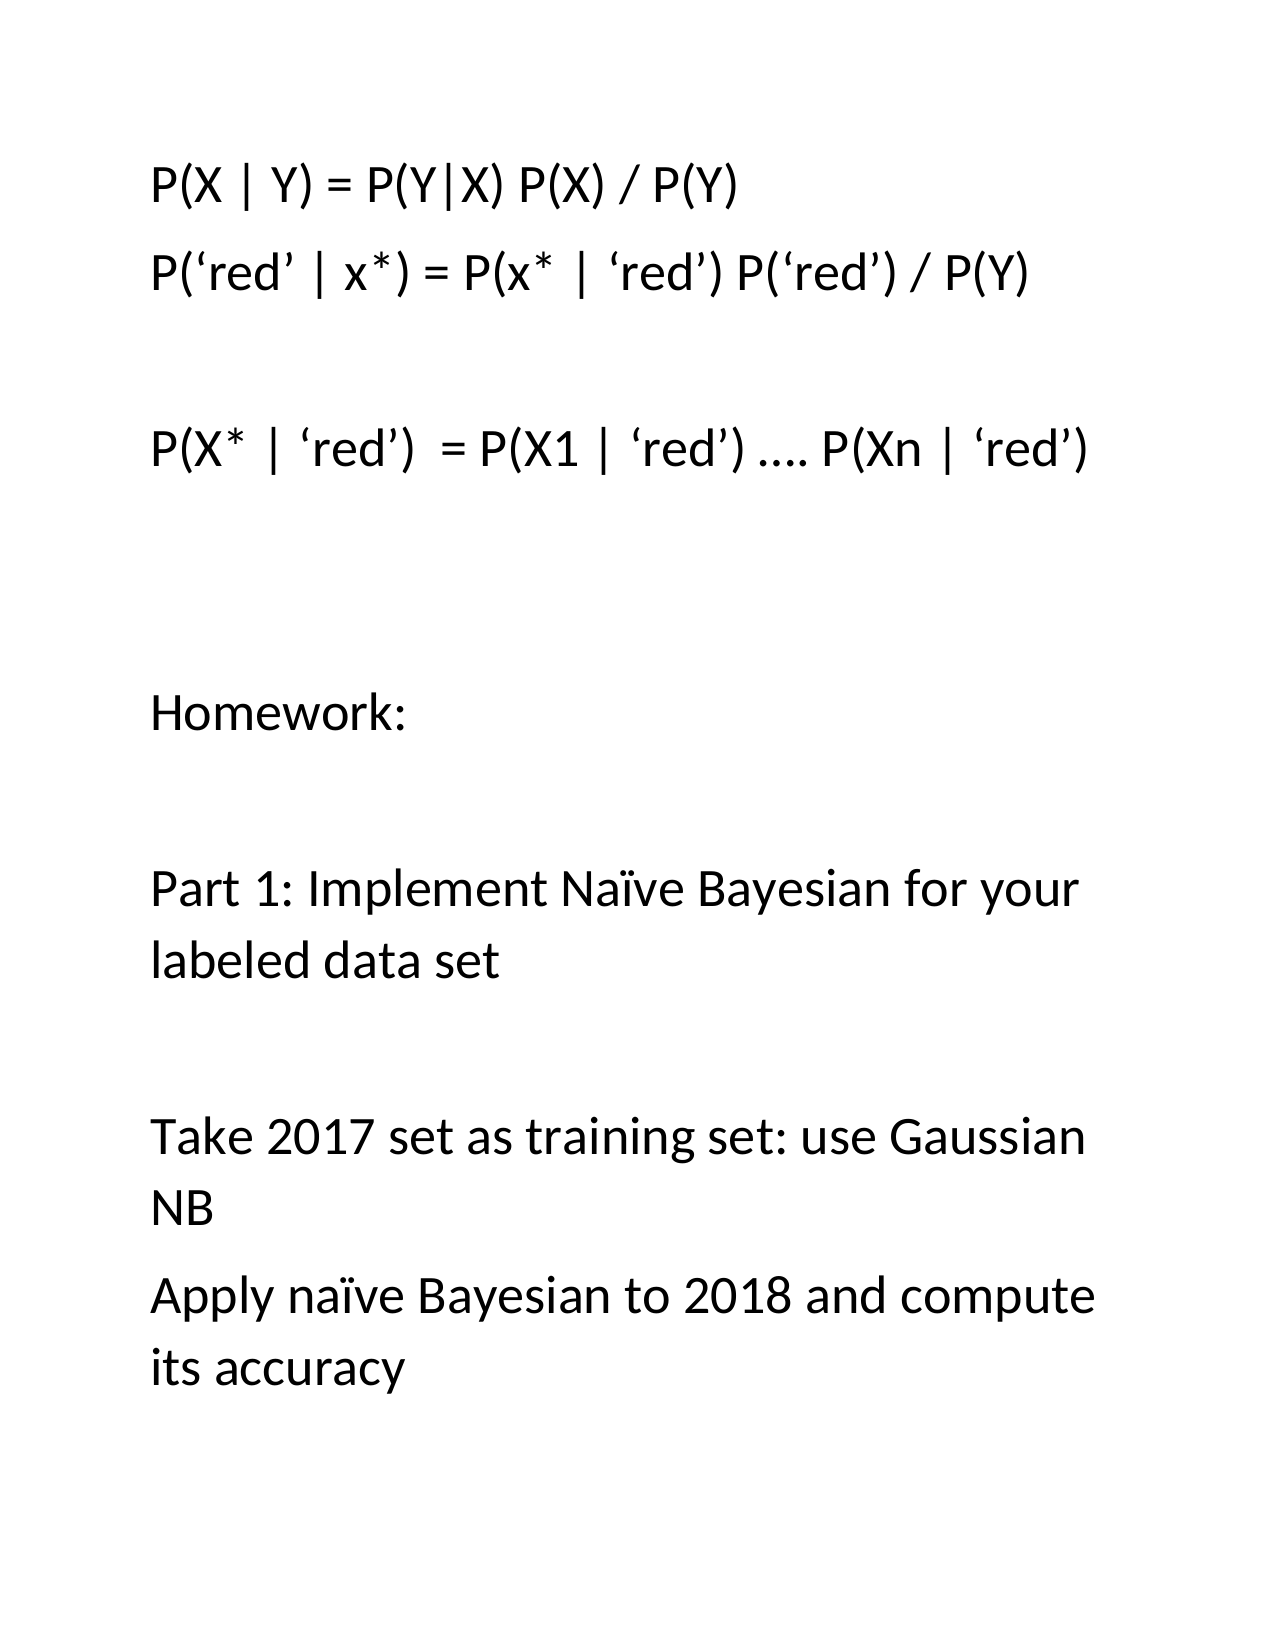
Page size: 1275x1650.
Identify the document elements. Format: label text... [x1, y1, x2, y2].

text P(X* | ‘red’) = P(X1 | ‘red’) …. P(Xn | ‘red’) [150, 414, 1125, 480]
text Part 1: Implement Naïve Bayesian for your labeled data set [150, 854, 1125, 992]
text Homework: [150, 678, 1125, 744]
text P(‘red’ | x*) = P(x* | ‘red’) P(‘red’) / P(Y) [150, 238, 1125, 304]
text P(X | Y) = P(Y|X) P(X) / P(Y) [150, 150, 1125, 216]
text Apply naïve Bayesian to 2018 and compute its accuracy [150, 1261, 1125, 1398]
text Take 2017 set as training set: use Gaussian NB [150, 1102, 1125, 1239]
